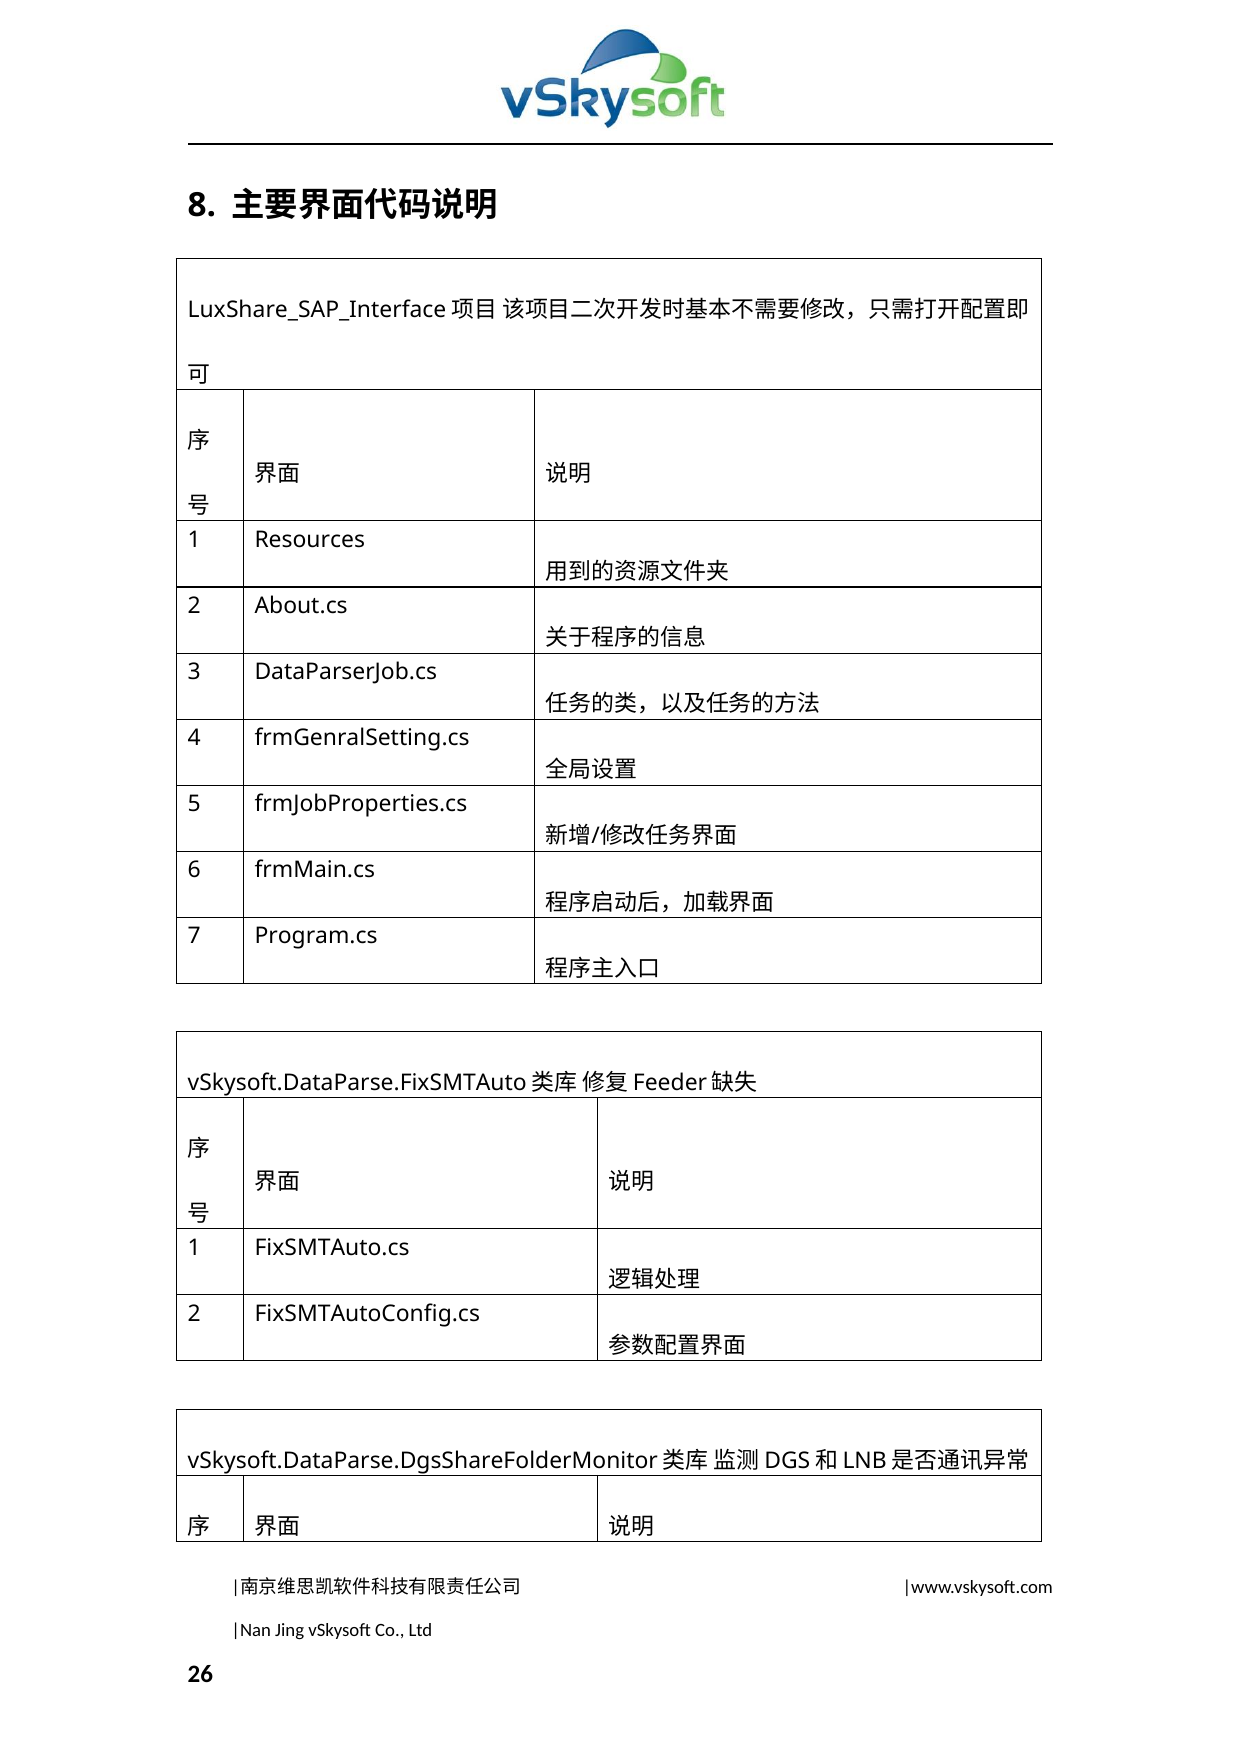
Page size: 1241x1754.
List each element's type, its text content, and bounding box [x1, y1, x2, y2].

table_cell 序号 [177, 1098, 243, 1228]
table_cell 程序主入口 [535, 918, 1041, 983]
table_cell 序号 [177, 390, 243, 520]
table_cell Resources [244, 521, 534, 586]
table_cell 参数配置界面 [598, 1295, 1041, 1360]
table_cell DataParserJob.cs [244, 654, 534, 718]
table_cell 程序启动后，加载界面 [535, 852, 1041, 917]
table_cell 新增/修改任务界面 [535, 786, 1041, 851]
table_cell About.cs [244, 588, 534, 652]
picture [496, 25, 730, 131]
table_cell FixSMTAutoConfig.cs [244, 1295, 597, 1360]
table_cell frmJobProperties.cs [244, 786, 534, 851]
table_cell 2 [177, 588, 243, 652]
table_cell 4 [177, 720, 243, 784]
table_header LuxShare_SAP_Interface项目 该项目二次开发时基本不需要修改，只需打开配置即可 [177, 259, 1041, 389]
table_cell 用到的资源文件夹 [535, 521, 1041, 586]
table_cell frmMain.cs [244, 852, 534, 917]
table_cell 3 [177, 654, 243, 718]
table_cell 1 [177, 521, 243, 586]
table_cell 序号 [177, 1476, 243, 1541]
table_cell 界面 [244, 390, 534, 520]
table_cell 说明 [598, 1476, 1041, 1541]
table_cell 5 [177, 786, 243, 851]
table_cell 说明 [535, 390, 1041, 520]
table_cell 2 [177, 1295, 243, 1360]
table_cell 6 [177, 852, 243, 917]
table_cell 界面 [244, 1098, 597, 1228]
table_cell 7 [177, 918, 243, 983]
table_cell frmGenralSetting.cs [244, 720, 534, 784]
table_cell Program.cs [244, 918, 534, 983]
table_cell FixSMTAuto.cs [244, 1229, 597, 1294]
table_cell 任务的类，以及任务的方法 [535, 654, 1041, 718]
table_cell 界面 [244, 1476, 597, 1541]
table_cell 全局设置 [535, 720, 1041, 784]
table_header vSkysoft.DataParse.DgsShareFolderMonitor类库 监测DGS和LNB是否通讯异常 [177, 1410, 1041, 1475]
table_cell 逻辑处理 [598, 1229, 1041, 1294]
table_header vSkysoft.DataParse.FixSMTAuto类库 修复Feeder缺失 [177, 1032, 1041, 1097]
table_cell 关于程序的信息 [535, 588, 1041, 652]
table_cell 说明 [598, 1098, 1041, 1228]
subtitle 主要界面代码说明 [187, 169, 1053, 234]
table_cell 1 [177, 1229, 243, 1294]
